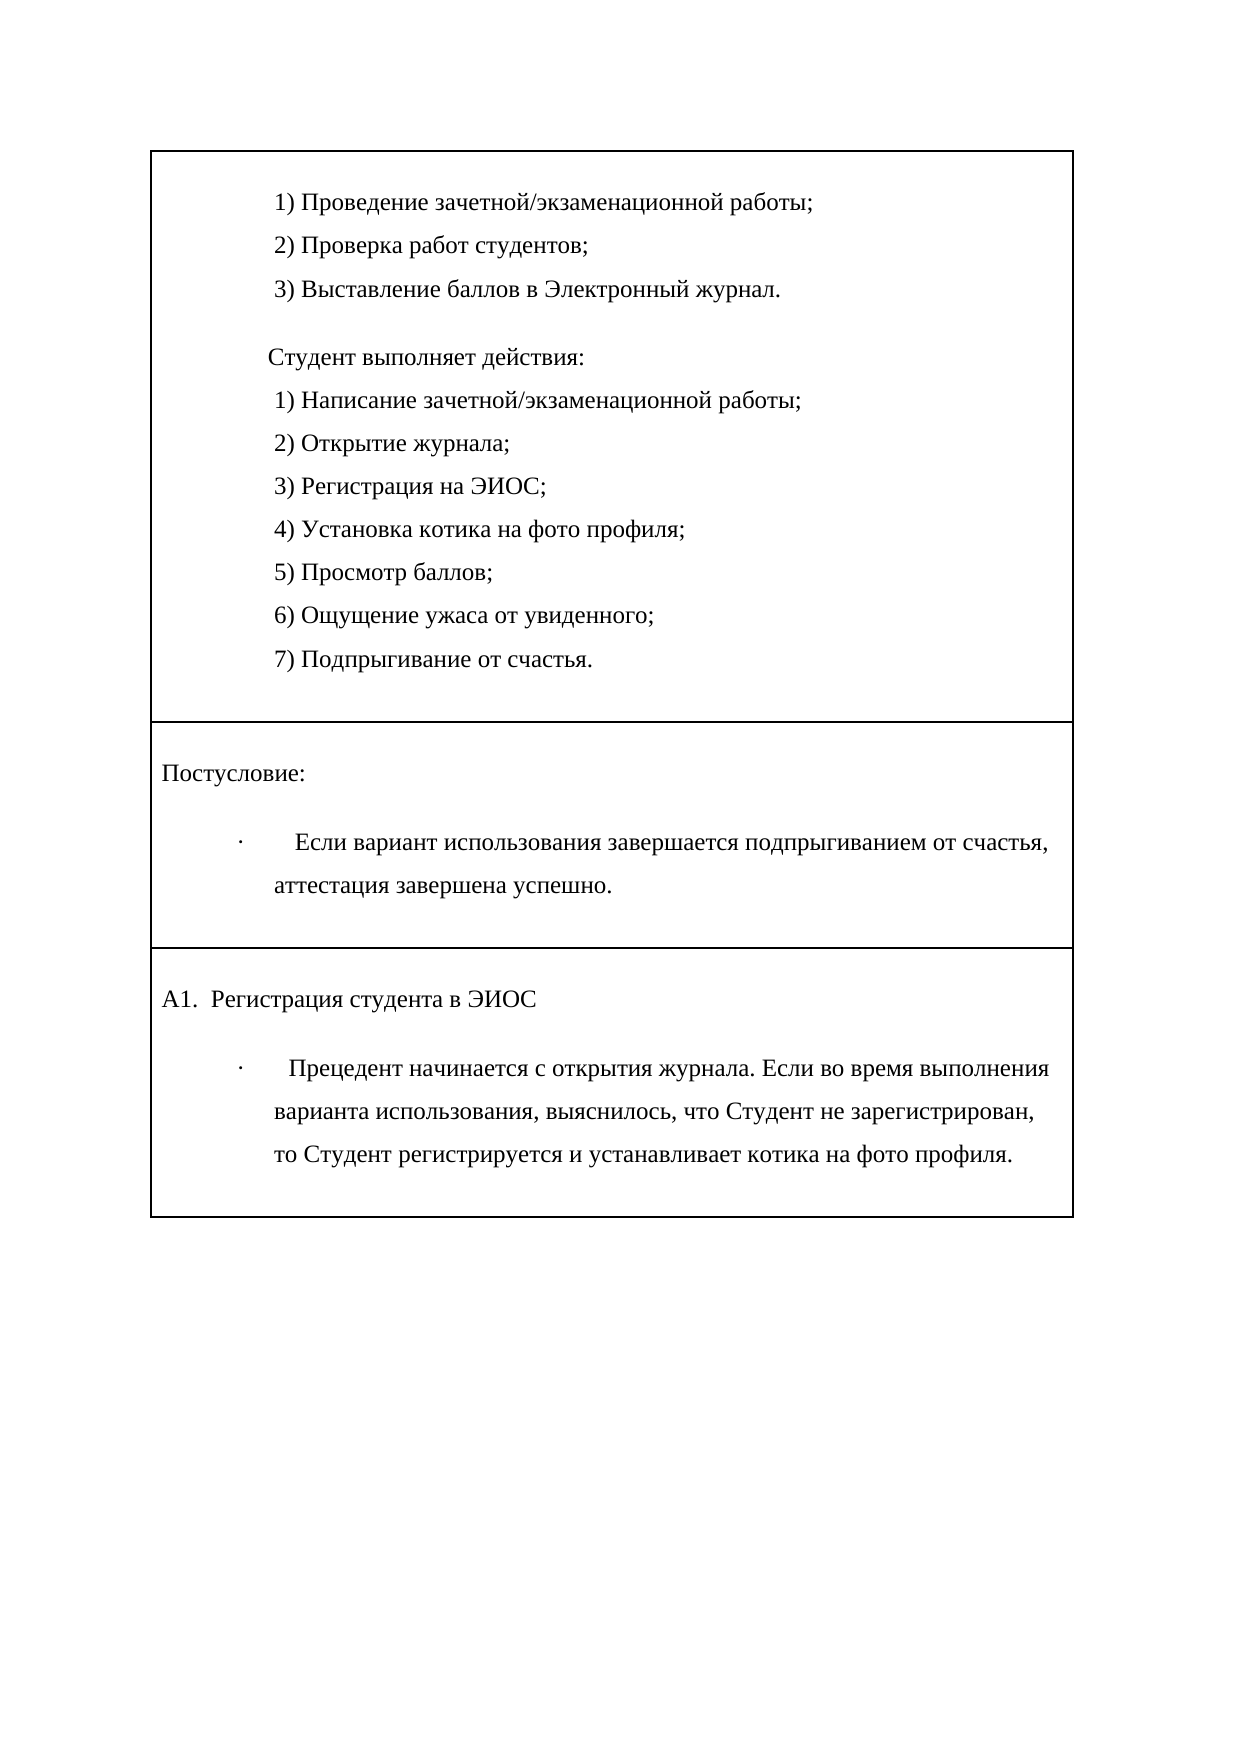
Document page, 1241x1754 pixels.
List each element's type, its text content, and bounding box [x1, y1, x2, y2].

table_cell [152, 152, 1072, 721]
table_cell Постусловие: · Если вариант использования завершается подпрыгиванием от счастья, аттестация завершена успешно. [152, 723, 1072, 947]
table_cell А1. Регистрация студента в ЭИОС · Прецедент начинается с открытия журнала. Если во время выполнения варианта использования, выяснилось, что Студент не зарегистрирован, то Студент регистрируется и устанавливает котика на фото профиля. [152, 949, 1072, 1216]
